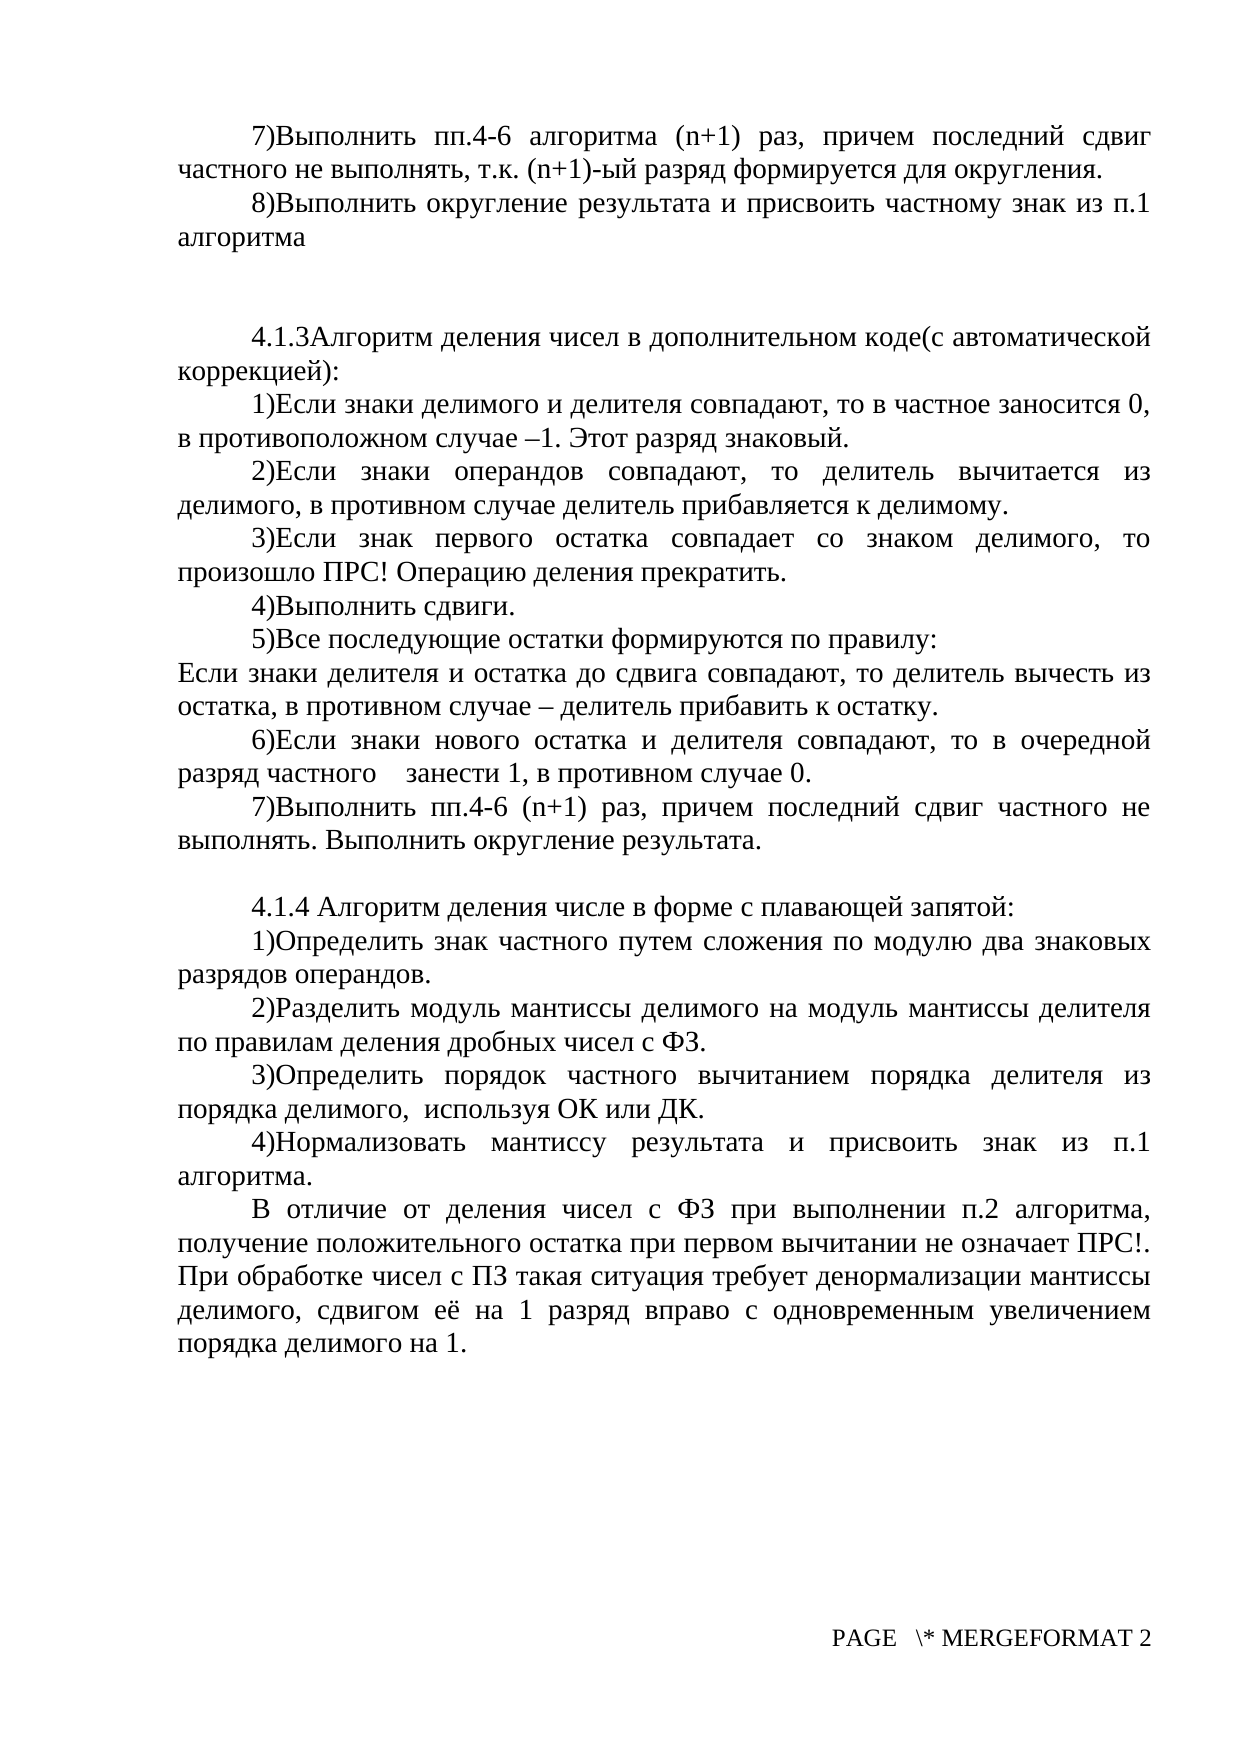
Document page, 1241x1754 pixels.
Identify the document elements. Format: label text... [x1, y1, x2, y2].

text 8)Выполнить округление результата и присвоить частному знак из п.1 алгоритма [177, 185, 1152, 252]
text 5)Все последующие остатки формируются по правилу: [177, 621, 1152, 655]
text 3)Если знак первого остатка совпадает со знаком делимого, то произошло ПРС! Операцию деления прекратить. [177, 521, 1152, 588]
text 1)Определить знак частного путем сложения по модулю два знаковых разрядов операндов. [177, 923, 1152, 990]
text 7)Выполнить пп.4-6 (n+1) раз, причем последний сдвиг частного не выполнять. Выполнить округление результата. [177, 789, 1152, 856]
text 7)Выполнить пп.4-6 алгоритма (n+1) раз, причем последний сдвиг частного не выполнять, т.к. (n+1)-ый разряд формируется для округления. [177, 118, 1152, 185]
text 4)Выполнить сдвиги. [177, 588, 1152, 621]
text 4.1.4 Алгоритм деления числе в форме с плавающей запятой: [177, 889, 1152, 923]
text 6)Если знаки нового остатка и делителя совпадают, то в очередной разряд частного занести 1, в противном случае 0. [177, 722, 1152, 789]
text 1)Если знаки делимого и делителя совпадают, то в частное заносится 0, в противоположном случае –1. Этот разряд знаковый. [177, 386, 1152, 453]
text 3)Определить порядок частного вычитанием порядка делителя из порядка делимого, используя ОК или ДК. [177, 1057, 1152, 1124]
text 2)Если знаки операндов совпадают, то делитель вычитается из делимого, в противном случае делитель прибавляется к делимому. [177, 453, 1152, 521]
text 4)Нормализовать мантиссу результата и присвоить знак из п.1 алгоритма. [177, 1124, 1152, 1191]
text В отличие от деления чисел с ФЗ при выполнении п.2 алгоритма, получение положительного остатка при первом вычитании не означает ПРС!. При обработке чисел с ПЗ такая ситуация требует денормализации мантиссы делимого, сдвигом её на 1 разряд вправо с одновременным увеличением порядка делимого на 1. [177, 1191, 1152, 1359]
text Если знаки делителя и остатка до сдвига совпадают, то делитель вычесть из остатка, в противном случае – делитель прибавить к остатку. [177, 655, 1152, 722]
text 4.1.3Алгоритм деления чисел в дополнительном коде(с автоматической коррекцией): [177, 319, 1152, 386]
text 2)Разделить модуль мантиссы делимого на модуль мантиссы делителя по правилам деления дробных чисел с ФЗ. [177, 990, 1152, 1057]
